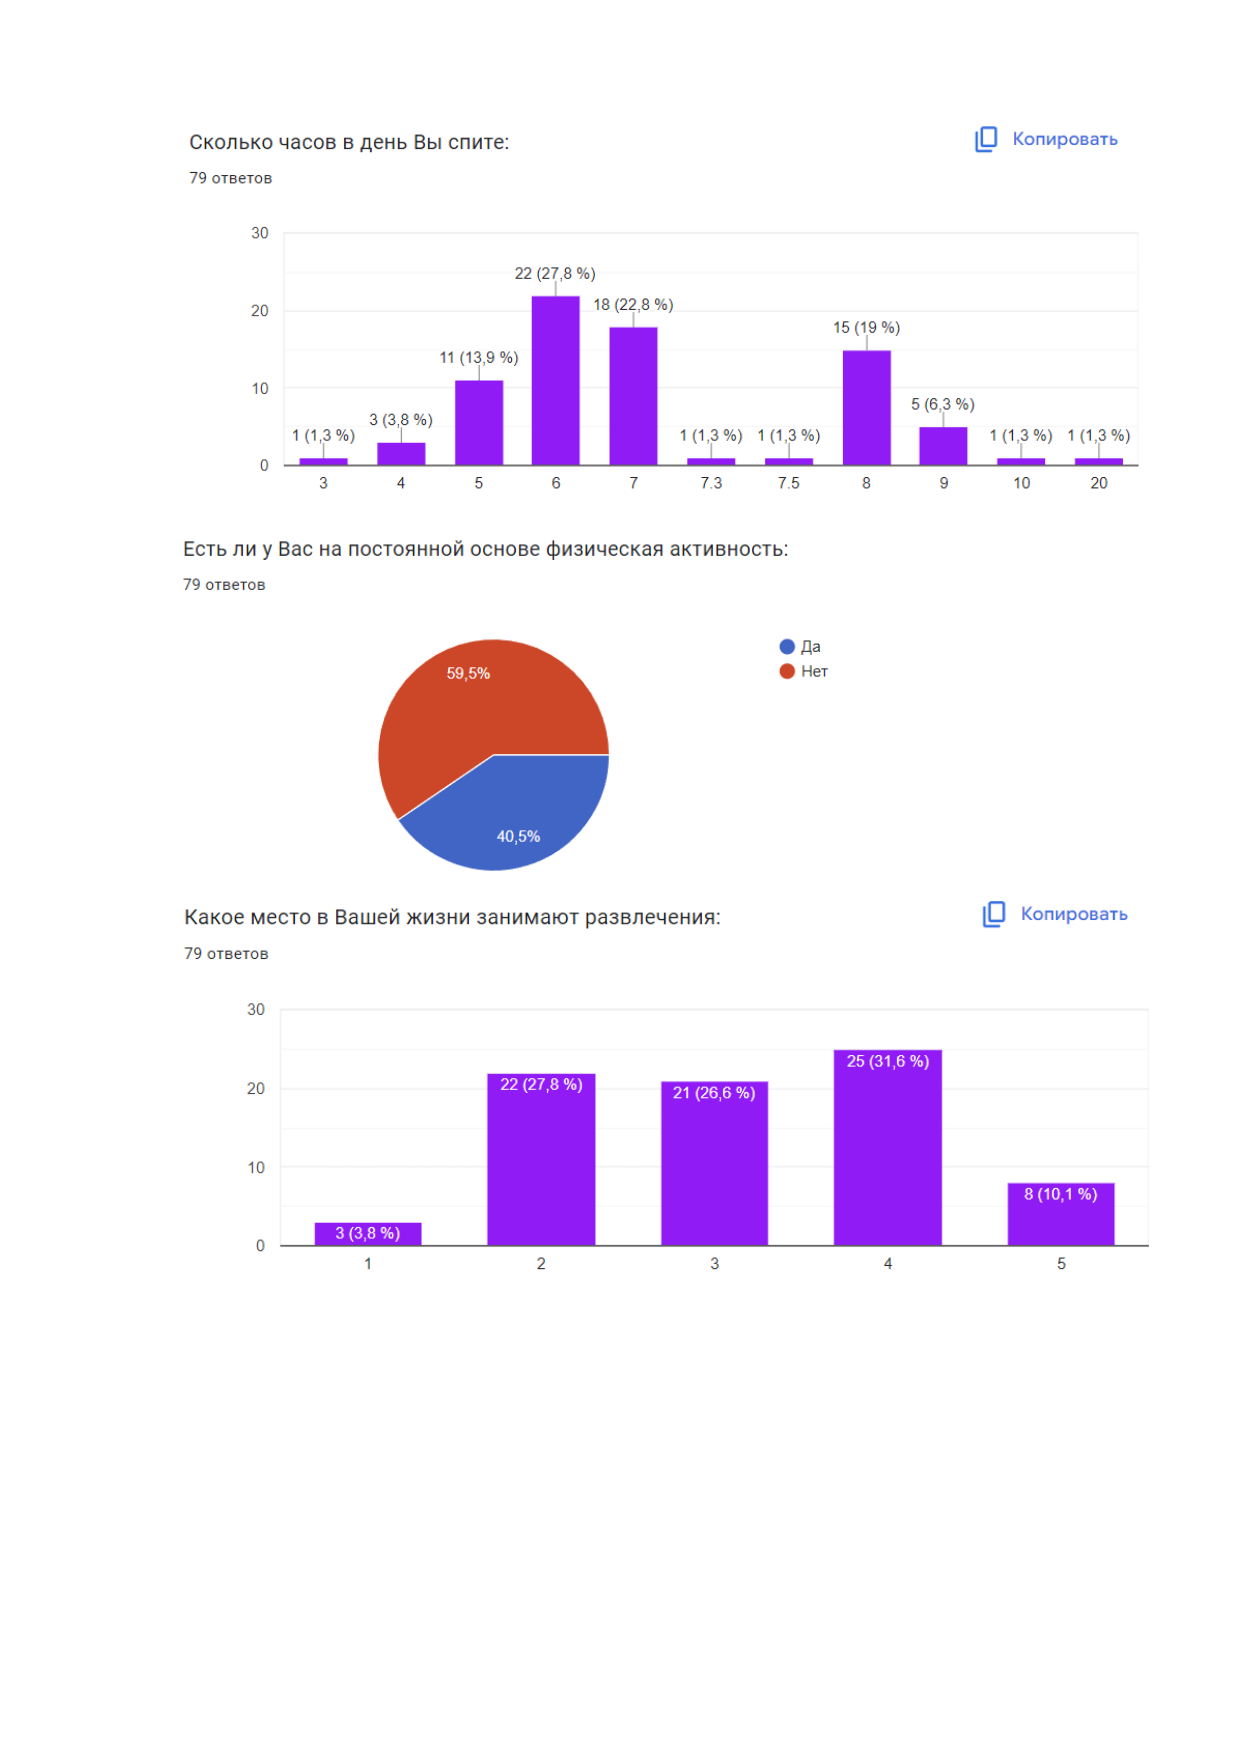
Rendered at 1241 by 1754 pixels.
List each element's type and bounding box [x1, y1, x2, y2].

picture [177, 118, 1151, 504]
picture [177, 528, 853, 882]
picture [177, 900, 1151, 1285]
